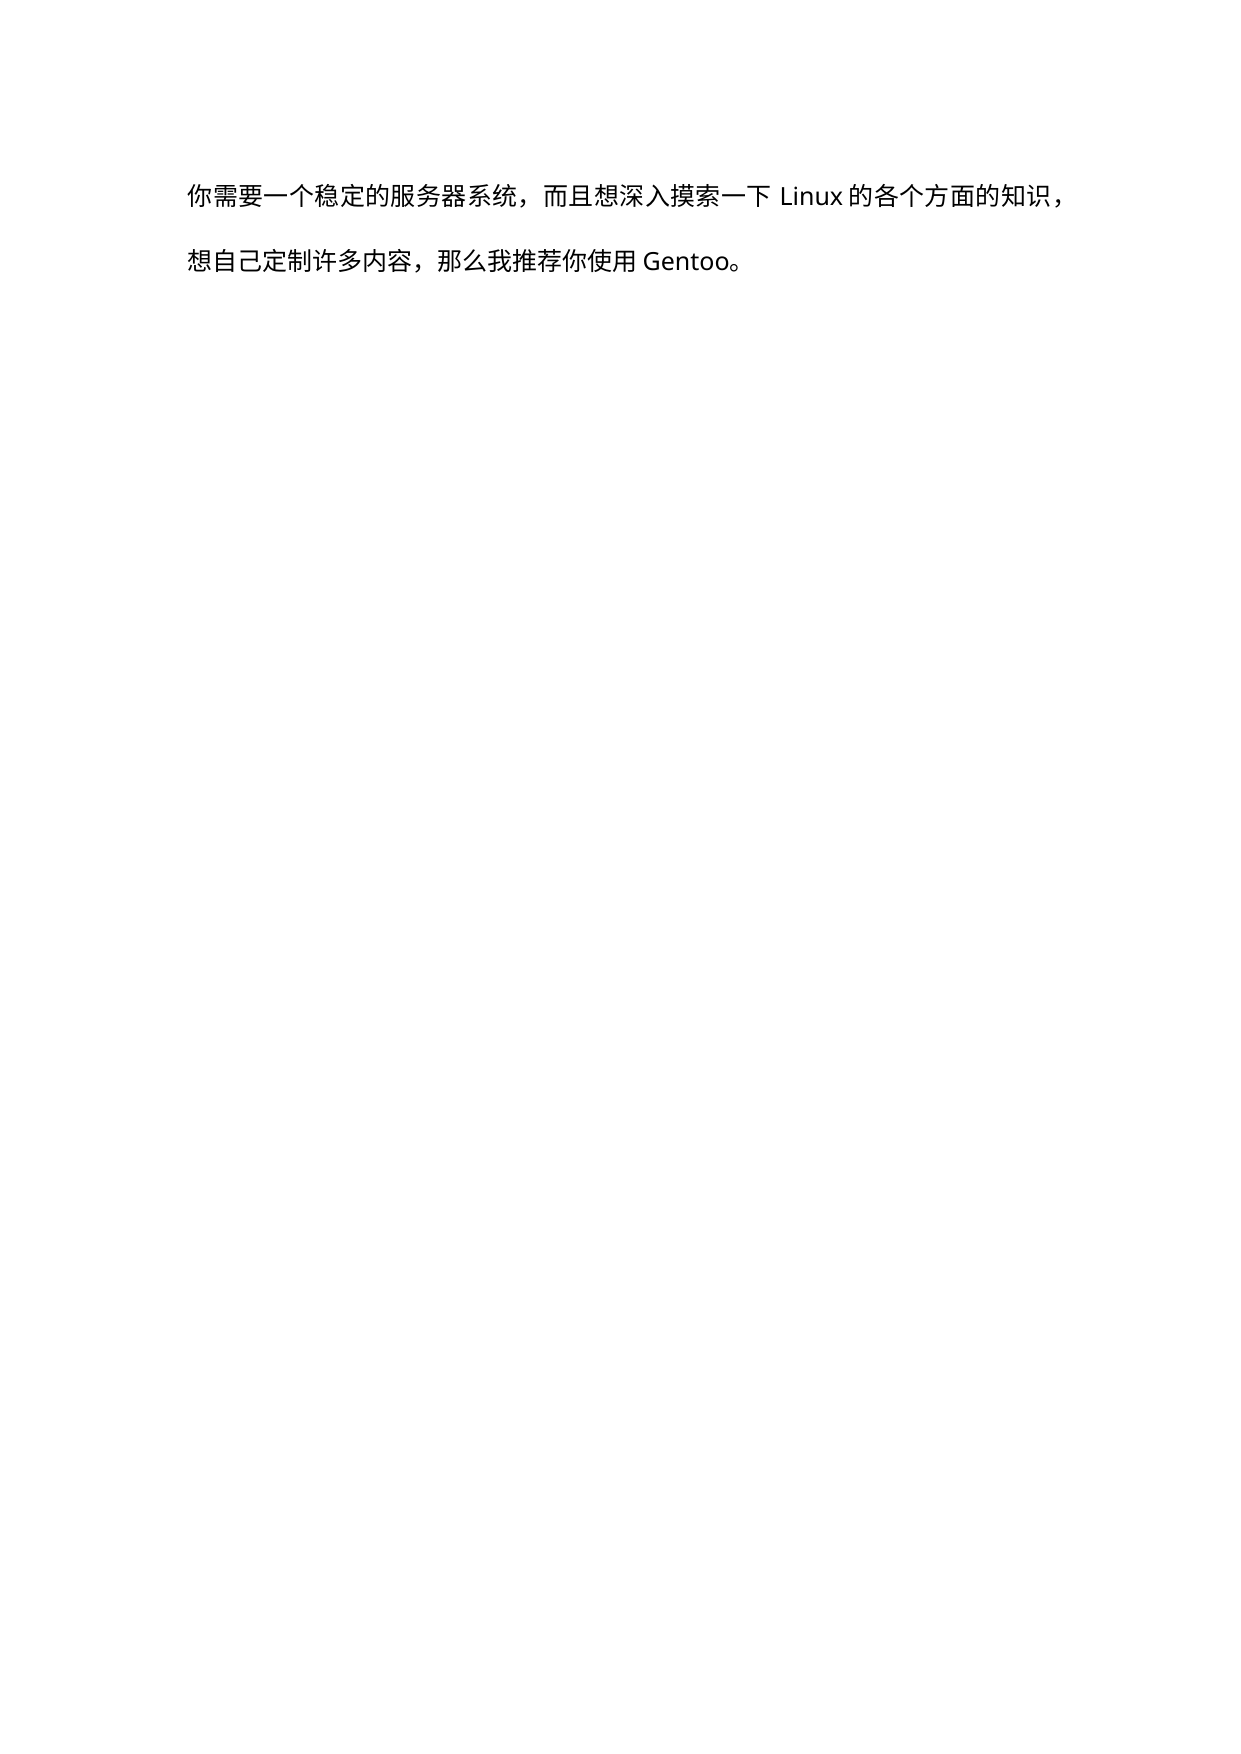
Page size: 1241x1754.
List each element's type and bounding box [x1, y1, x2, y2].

text [187, 162, 1053, 292]
